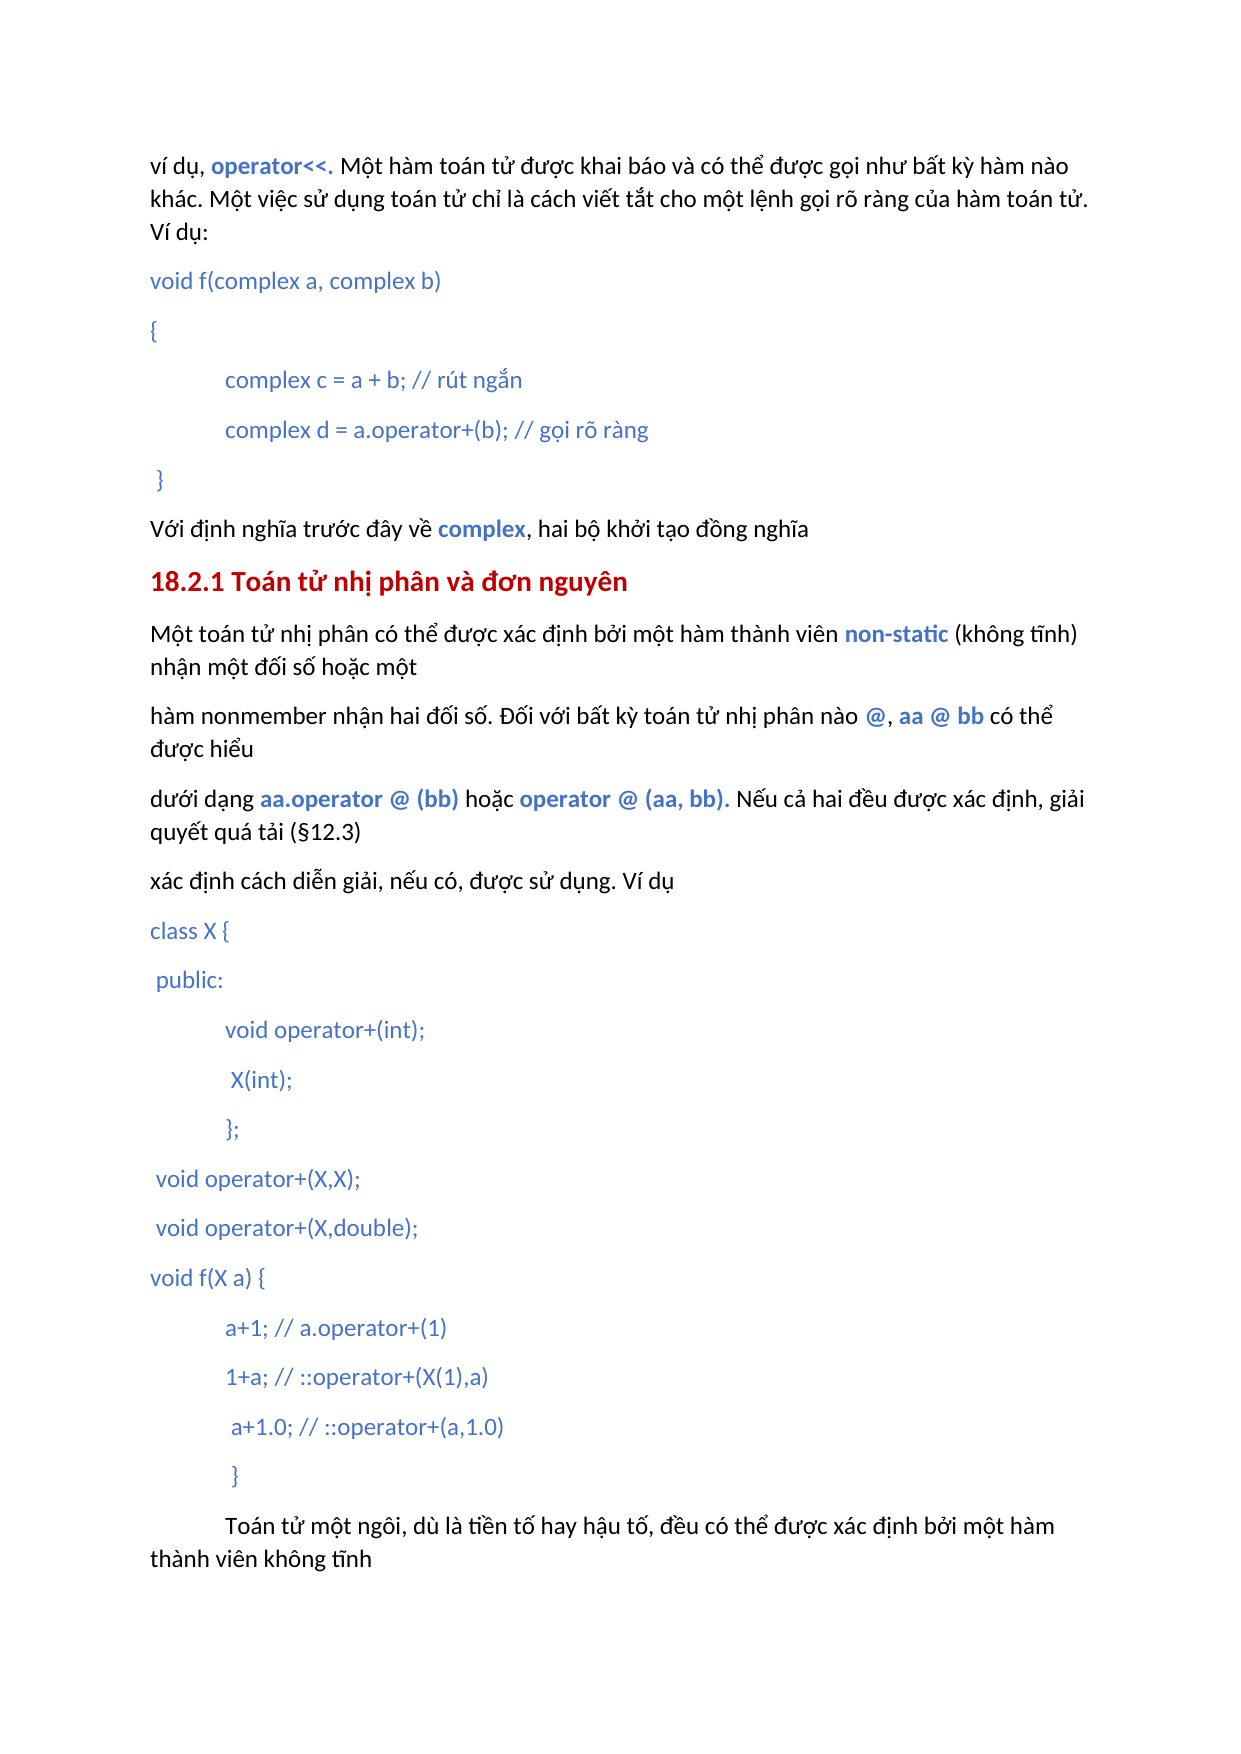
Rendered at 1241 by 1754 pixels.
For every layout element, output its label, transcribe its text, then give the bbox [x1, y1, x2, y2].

text Với định nghĩa trước đây về complex, hai bộ khởi tạo đồng nghĩa [150, 513, 1090, 544]
text 1+a; // ::operator+(X(1),a) [150, 1361, 1090, 1392]
text 18.2.1 Toán tử nhị phân và đơn nguyên [150, 563, 1090, 598]
text void f(complex a, complex b) [150, 265, 1090, 296]
text complex d = a.operator+(b); // gọi rõ ràng [150, 414, 1090, 445]
text public: [150, 965, 1090, 995]
text { [150, 315, 1090, 346]
text complex c = a + b; // rút ngắn [150, 364, 1090, 395]
text X(int); [150, 1064, 1090, 1094]
text class X { [150, 915, 1090, 946]
text ví dụ, operator<<. Một hàm toán tử được khai báo và có thể được gọi như bất kỳ hàm nào khác. Một việc sử dụng toán tử chỉ là cách viết tắt cho một lệnh gọi rõ ràng của hàm toán tử. Ví dụ: [150, 150, 1090, 246]
text Toán tử một ngôi, dù là tiền tố hay hậu tố, đều có thể được xác định bởi một hàm thành viên không tĩnh [150, 1510, 1090, 1573]
text } [150, 1461, 1090, 1491]
text }; [150, 1113, 1090, 1144]
text dưới dạng aa.operator @ (bb) hoặc operator @ (aa, bb). Nếu cả hai đều được xác định, giải quyết quá tải (§12.3) [150, 783, 1090, 846]
text a+1.0; // ::operator+(a,1.0) [150, 1411, 1090, 1441]
text void operator+(X,X); [150, 1163, 1090, 1193]
text void operator+(X,double); [150, 1213, 1090, 1243]
text hàm nonmember nhận hai đối số. Đối với bất kỳ toán tử nhị phân nào @, aa @ bb có thể được hiểu [150, 701, 1090, 764]
text a+1; // a.operator+(1) [150, 1312, 1090, 1342]
text } [150, 464, 1090, 494]
text xác định cách diễn giải, nếu có, được sử dụng. Ví dụ [150, 866, 1090, 896]
text void f(X a) { [150, 1262, 1090, 1293]
text void operator+(int); [150, 1014, 1090, 1045]
text Một toán tử nhị phân có thể được xác định bởi một hàm thành viên non-static (không tĩnh) nhận một đối số hoặc một [150, 618, 1090, 681]
